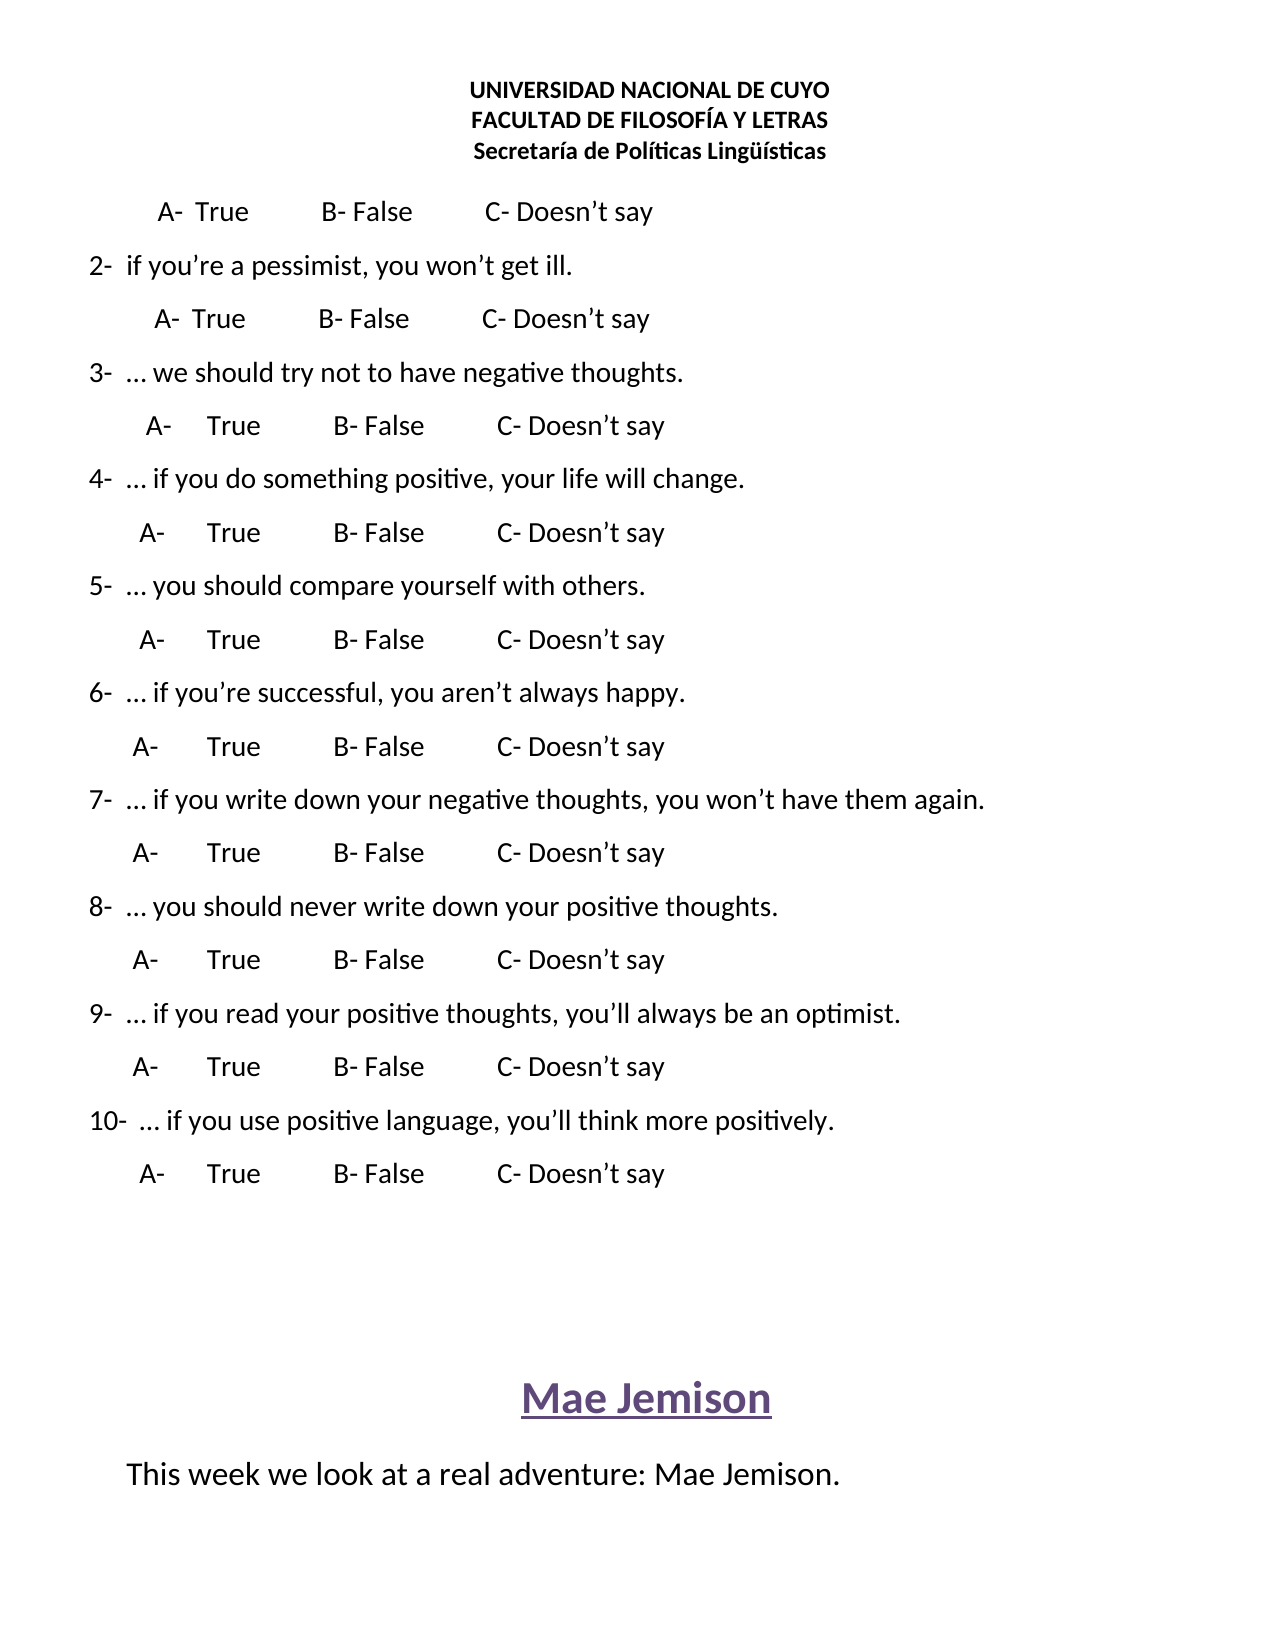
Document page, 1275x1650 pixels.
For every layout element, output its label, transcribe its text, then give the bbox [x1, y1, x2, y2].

list … we should try not to have negative thoughts. [88, 354, 1167, 389]
list A- True B- False C- Doesn’t say [126, 728, 1167, 763]
list Mae Jemison [126, 1369, 1167, 1425]
list … you should never write down your positive thoughts. [88, 888, 1167, 924]
list A- True B- False C- Doesn’t say [126, 514, 1167, 549]
list … if you use positive language, you’ll think more positively. [88, 1102, 1167, 1137]
list A- True B- False C- Doesn’t say [126, 621, 1167, 656]
list True B- False C- Doesn’t say [154, 300, 1167, 336]
list … you should compare yourself with others. [88, 567, 1167, 603]
list A- True B- False C- Doesn’t say [126, 407, 1167, 443]
list This week we look at a real adventure: Mae Jemison. [126, 1453, 1167, 1493]
list if you’re a pessimist, you won’t get ill. [88, 247, 1167, 282]
list … if you do something positive, your life will change. [88, 461, 1167, 496]
list True B- False C- Doesn’t say sad story of a sad man"imple e Present Perfect or _______ t present time. [157, 193, 1167, 229]
list A- True B- False C- Doesn’t say [126, 941, 1167, 977]
list A- True B- False C- Doesn’t say [126, 834, 1167, 870]
list … if you write down your negative thoughts, you won’t have them again. [88, 781, 1167, 817]
list A- True B- False C- Doesn’t say [126, 1048, 1167, 1084]
list … if you read your positive thoughts, you’ll always be an optimist. [88, 995, 1167, 1031]
list … if you’re successful, you aren’t always happy. [88, 674, 1167, 710]
list A- True B- False C- Doesn’t say [126, 1155, 1167, 1191]
